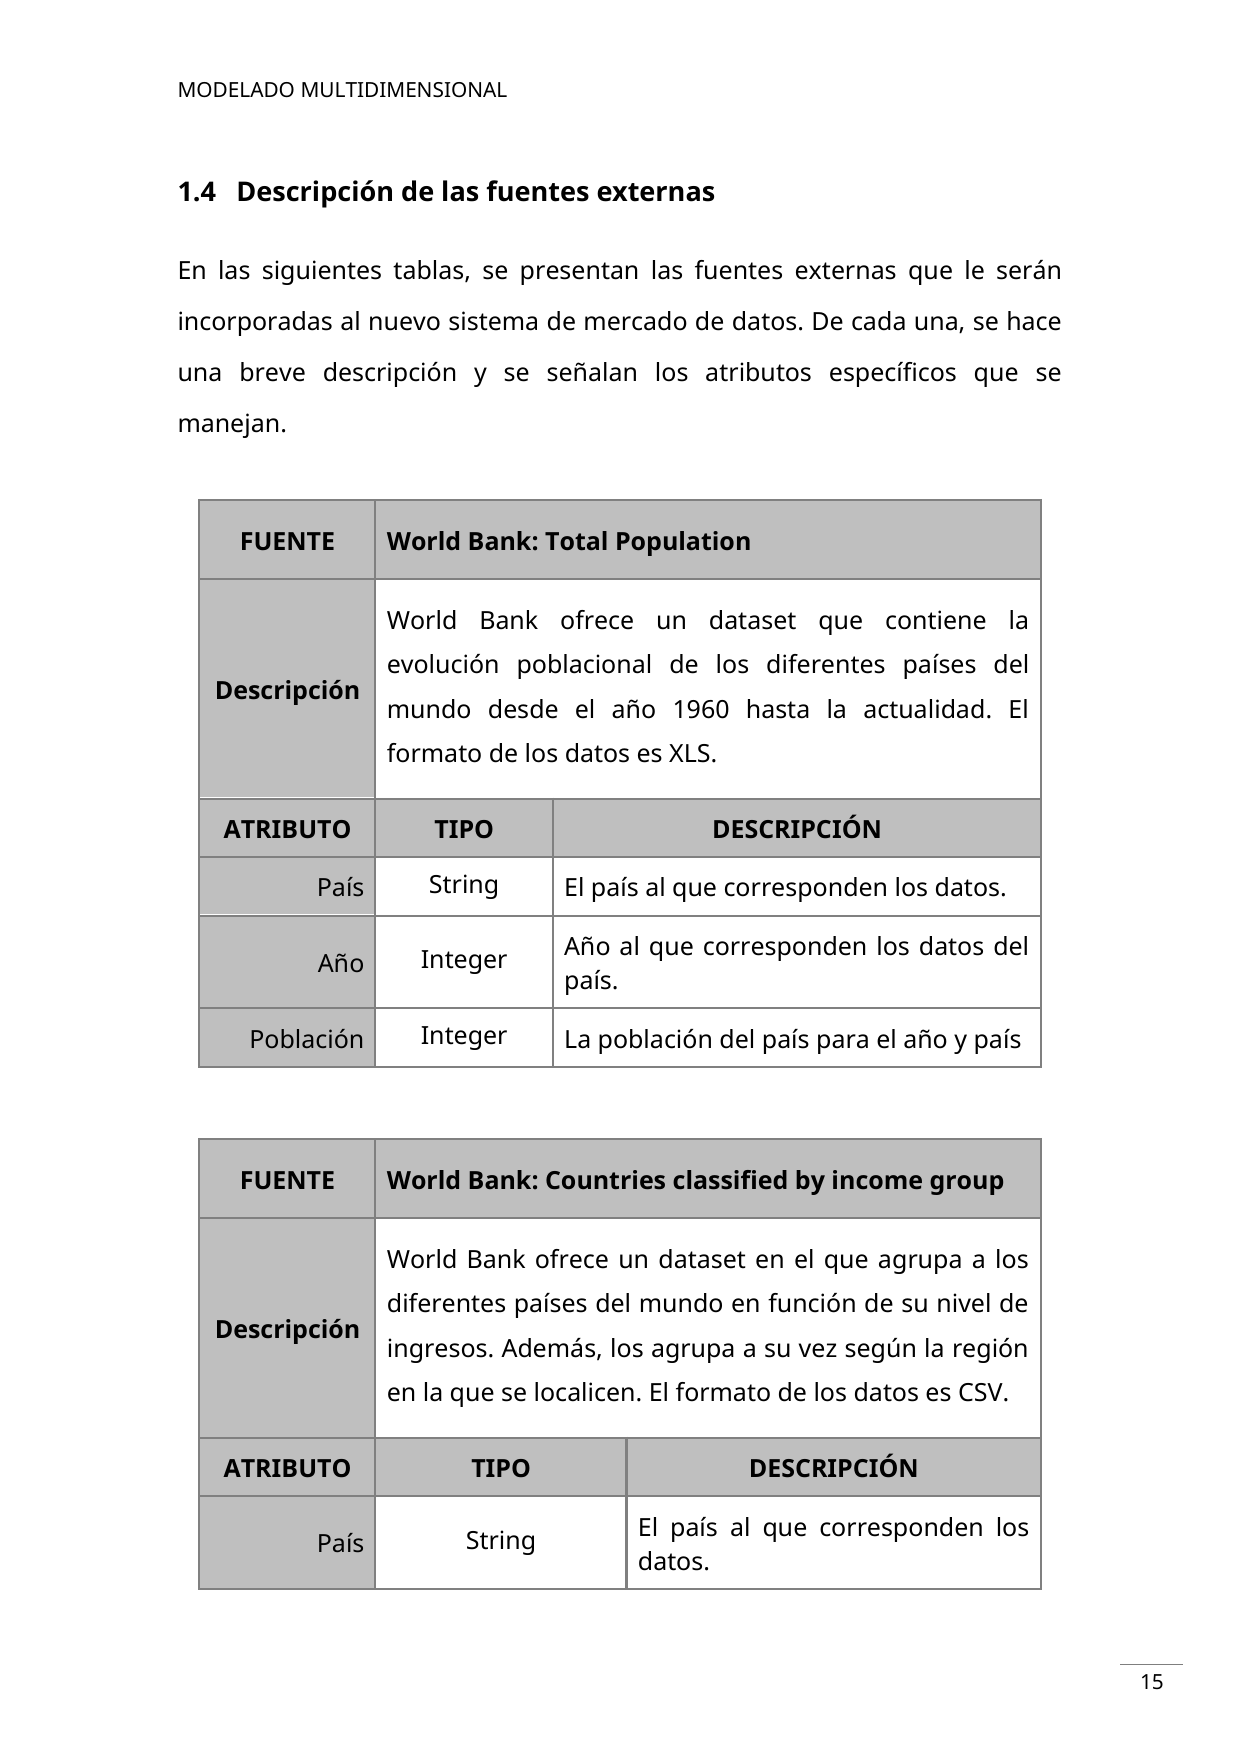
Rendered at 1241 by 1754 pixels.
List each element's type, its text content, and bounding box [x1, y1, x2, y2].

table_cell DESCRIPCIÓN [554, 800, 1040, 856]
table_cell World Bank ofrece un dataset que contiene la evolución poblacional de los diferentes países del mundo desde el año 1960 hasta la actualidad. El formato de los datos es XLS. [376, 580, 1040, 797]
table_cell String [376, 1497, 625, 1588]
table_cell Descripción [200, 1219, 374, 1437]
table_cell Integer [376, 917, 552, 1007]
table_header FUENTE [200, 501, 374, 578]
table_header World Bank: Total Population [376, 501, 1040, 578]
table_cell País [200, 1497, 374, 1588]
table_cell ATRIBUTO [200, 800, 374, 856]
table_cell País [200, 858, 374, 914]
table_header FUENTE [200, 1140, 374, 1217]
table_cell ATRIBUTO [200, 1439, 374, 1495]
table_cell TIPO [376, 1439, 625, 1495]
table_cell Año al que corresponden los datos del país. [554, 917, 1040, 1007]
table_cell Integer [376, 1009, 552, 1066]
table_cell Población [200, 1009, 374, 1066]
table_cell World Bank ofrece un dataset en el que agrupa a los diferentes países del mundo en función de su nivel de ingresos. Además, los agrupa a su vez según la región en la que se localicen. El formato de los datos es CSV. [376, 1219, 1040, 1437]
table_cell La población del país para el año y país [554, 1009, 1040, 1066]
table_cell String [376, 858, 552, 914]
table_cell El país al que corresponden los datos. [554, 858, 1040, 914]
text En las siguientes tablas, se presentan las fuentes externas que le serán incorporadas al nuevo sistema de mercado de datos. De cada una, se hace una breve descripción y se señalan los atributos específicos que se manejan. [177, 253, 1063, 440]
subtitle Descripción de las fuentes externas [177, 173, 1063, 209]
table_cell TIPO [376, 800, 552, 856]
table_cell Descripción [200, 580, 374, 797]
table_cell El país al que corresponden los datos. [628, 1497, 1040, 1588]
table_cell Año [200, 917, 374, 1007]
table_header World Bank: Countries classified by income group [376, 1140, 1040, 1217]
table_cell DESCRIPCIÓN [628, 1439, 1040, 1495]
